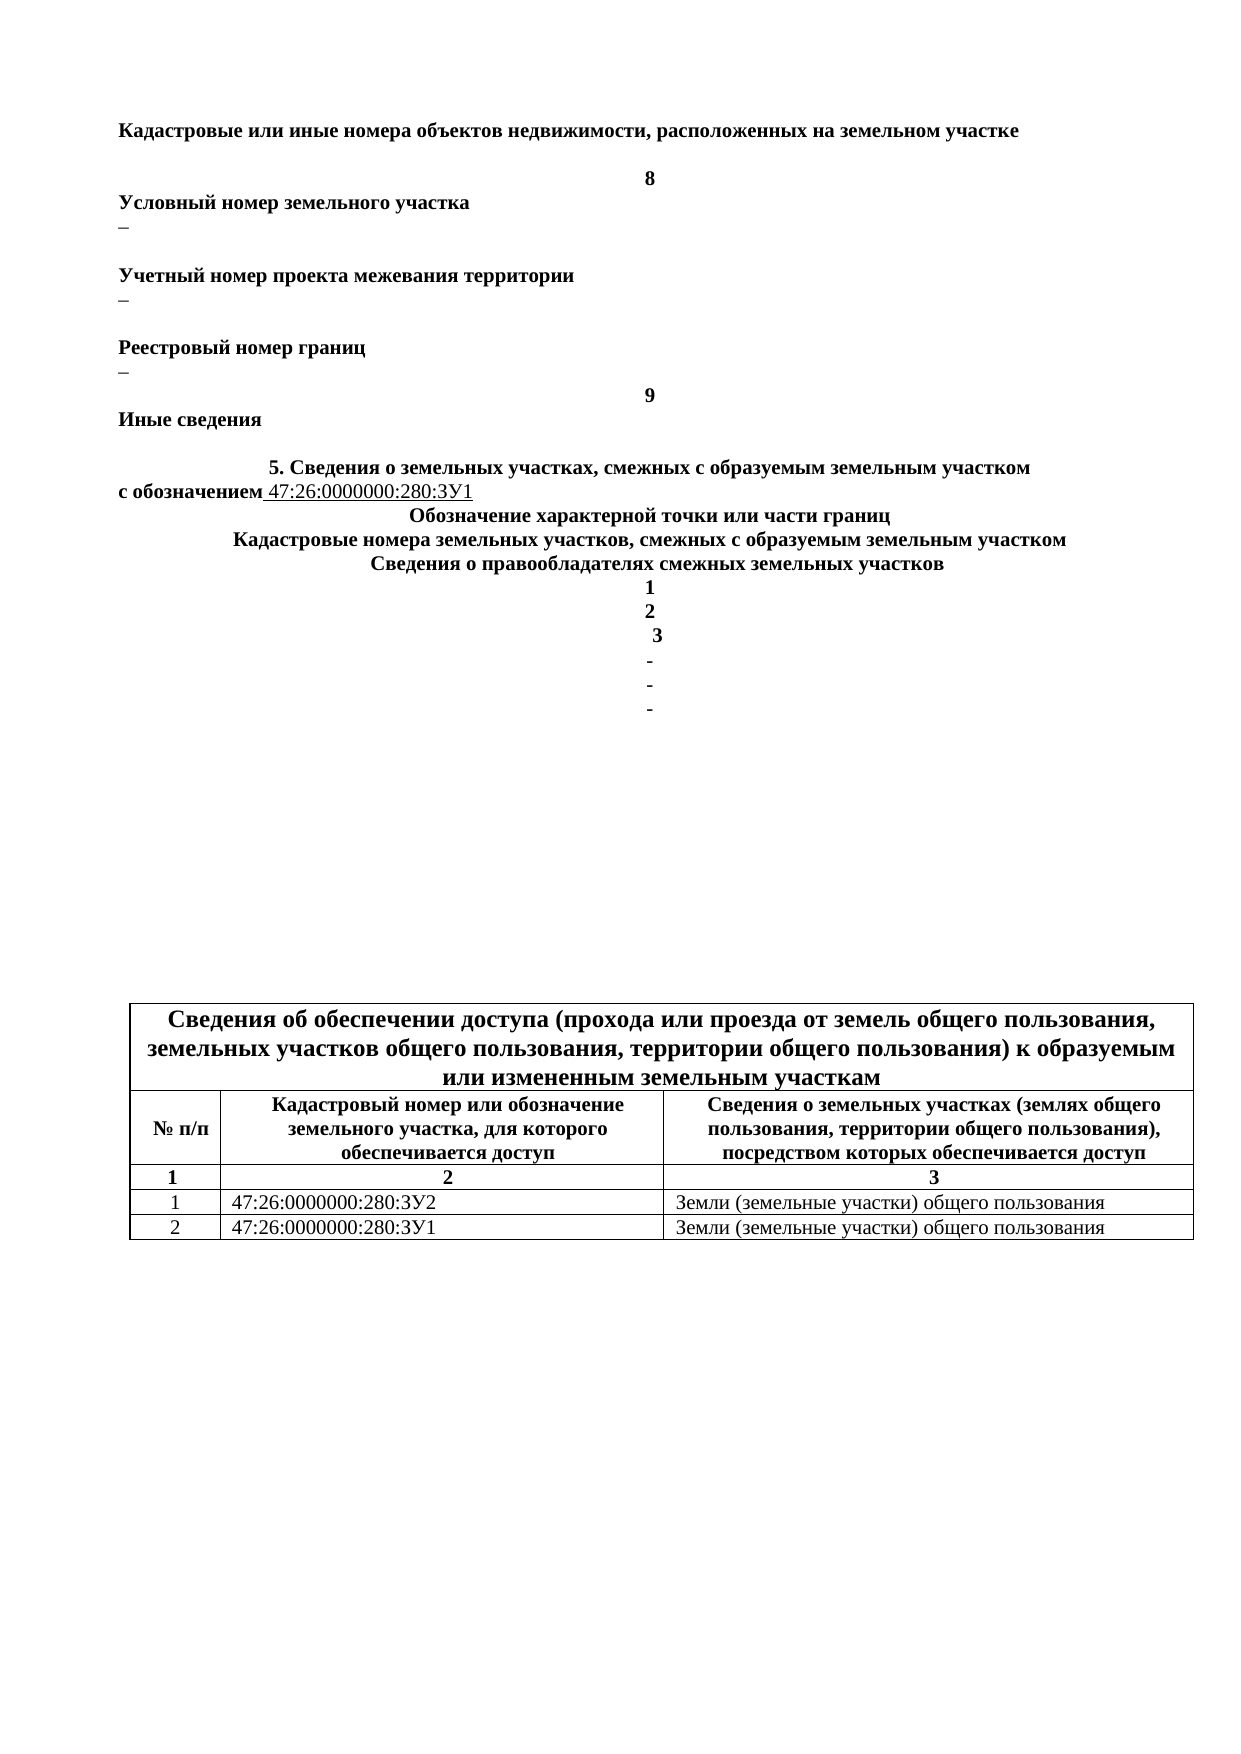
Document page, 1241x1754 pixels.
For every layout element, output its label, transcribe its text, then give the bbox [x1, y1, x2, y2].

table_cell 47:26:0000000:280:ЗУ2 [221, 1190, 663, 1214]
table_cell 1 [131, 1190, 220, 1214]
table_cell Земли (земельные участки) общего пользования [664, 1215, 1193, 1239]
table_cell 47:26:0000000:280:ЗУ1 [221, 1215, 663, 1239]
table_cell 2 [131, 1215, 220, 1239]
table_cell 2 [221, 1165, 663, 1189]
table_cell № п/п [131, 1091, 220, 1164]
table_cell Земли (земельные участки) общего пользования [664, 1190, 1193, 1214]
table_cell Кадастровый номер или обозначение земельного участка, для которого обеспечивается доступ [221, 1091, 663, 1164]
table_cell Сведения о земельных участках (землях общего пользования, территории общего пользования), посредством которых обеспечивается доступ [664, 1091, 1193, 1164]
table_header Сведения об обеспечении доступа (прохода или проезда от земель общего пользования, земельных участков общего пользования, территории общего пользования) к образуемым или измененным земельным участкам [131, 1004, 1193, 1090]
table_cell 1 [131, 1165, 220, 1189]
table_cell 3 [664, 1165, 1193, 1189]
